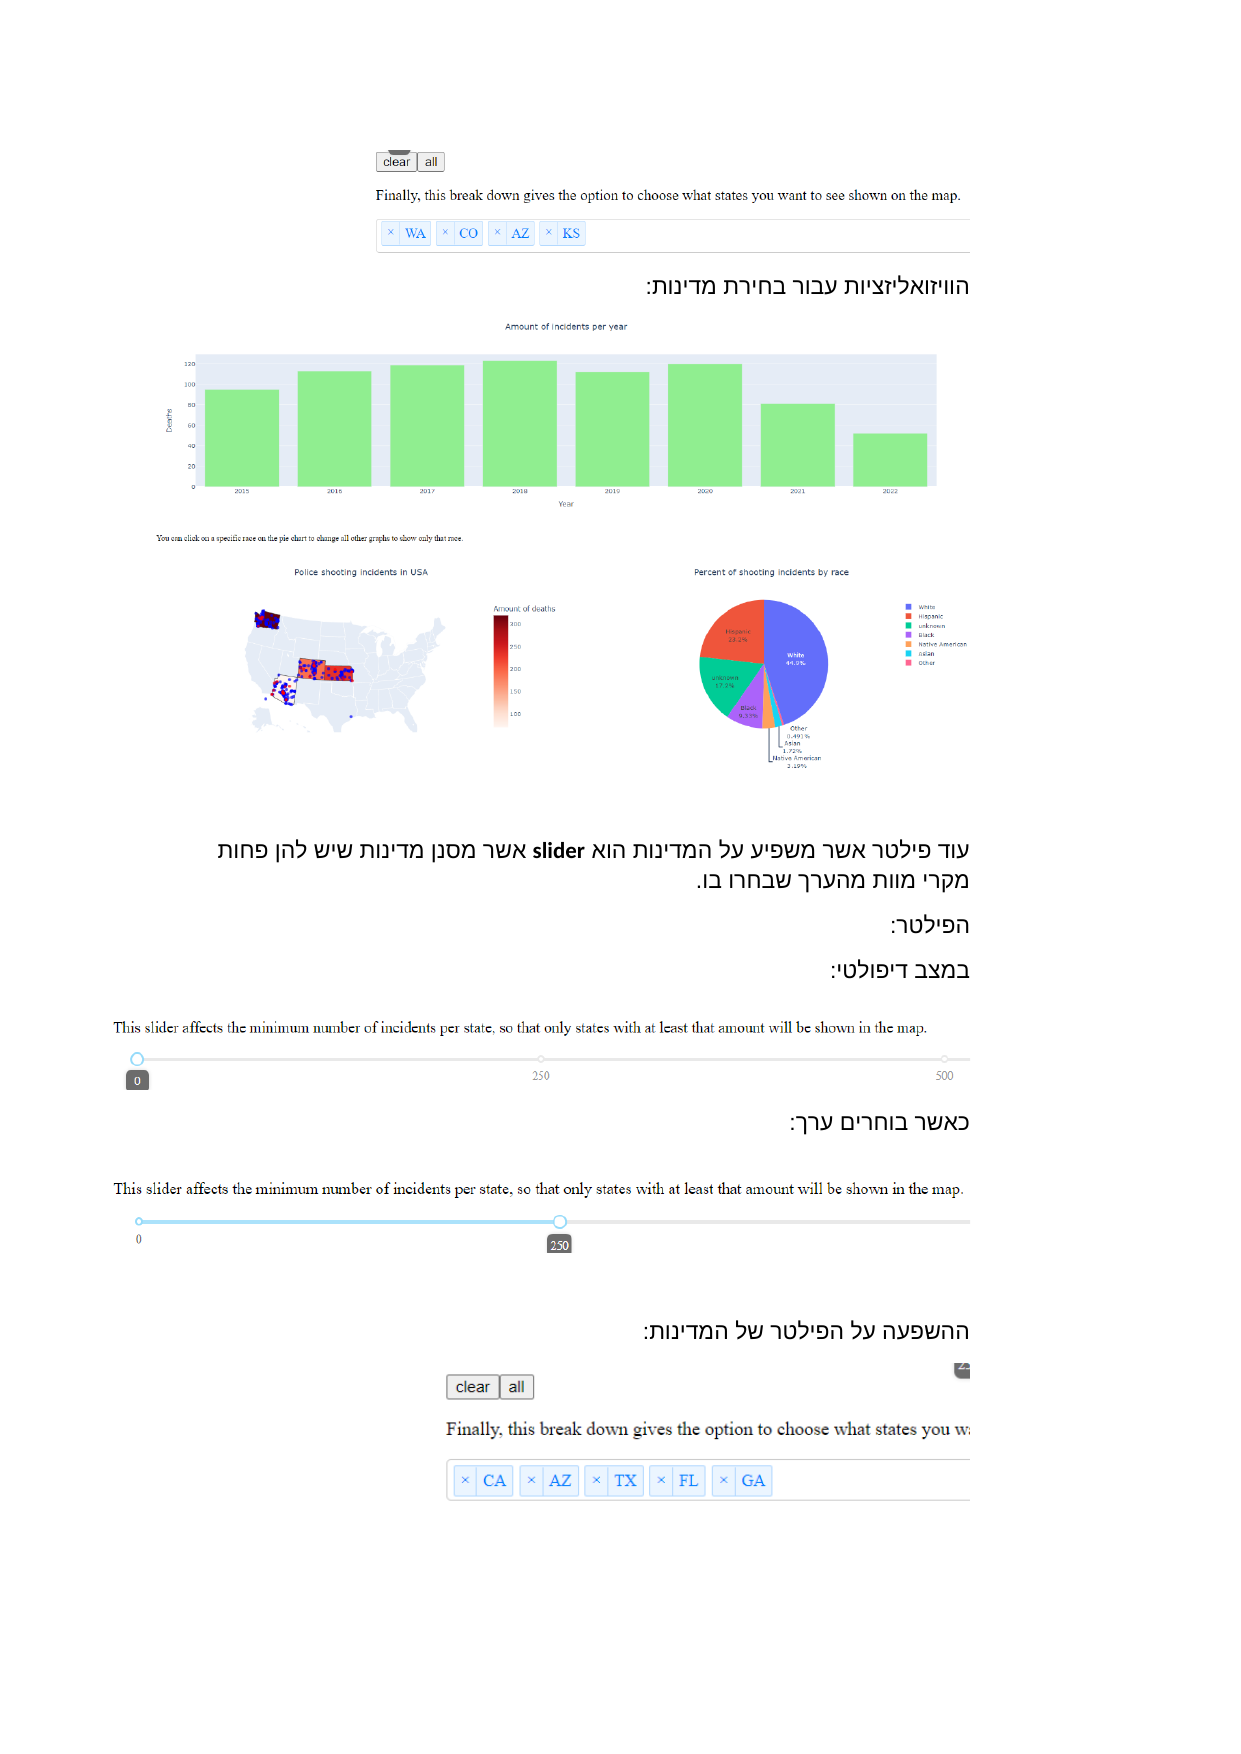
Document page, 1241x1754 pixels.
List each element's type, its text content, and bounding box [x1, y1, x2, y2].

text הוויזואליזציות עבור בחירת מדינות: [187, 273, 970, 299]
text במצב דיפולטי: [187, 957, 970, 983]
text ההשפעה על הפילטר של המדינות: [187, 1318, 970, 1344]
picture [368, 150, 970, 255]
picture [105, 1002, 971, 1090]
picture [105, 1153, 971, 1253]
picture [437, 1363, 970, 1507]
text כאשר בוחרים ערך: [187, 1108, 970, 1135]
picture [152, 318, 970, 771]
text הפילטר: [187, 912, 970, 938]
text עוד פילטר אשר משפיע על המדינות הוא slider אשר מסנן מדינות שיש להן פחות מקרי מוות מהערך שבחרו בו. [187, 837, 970, 893]
